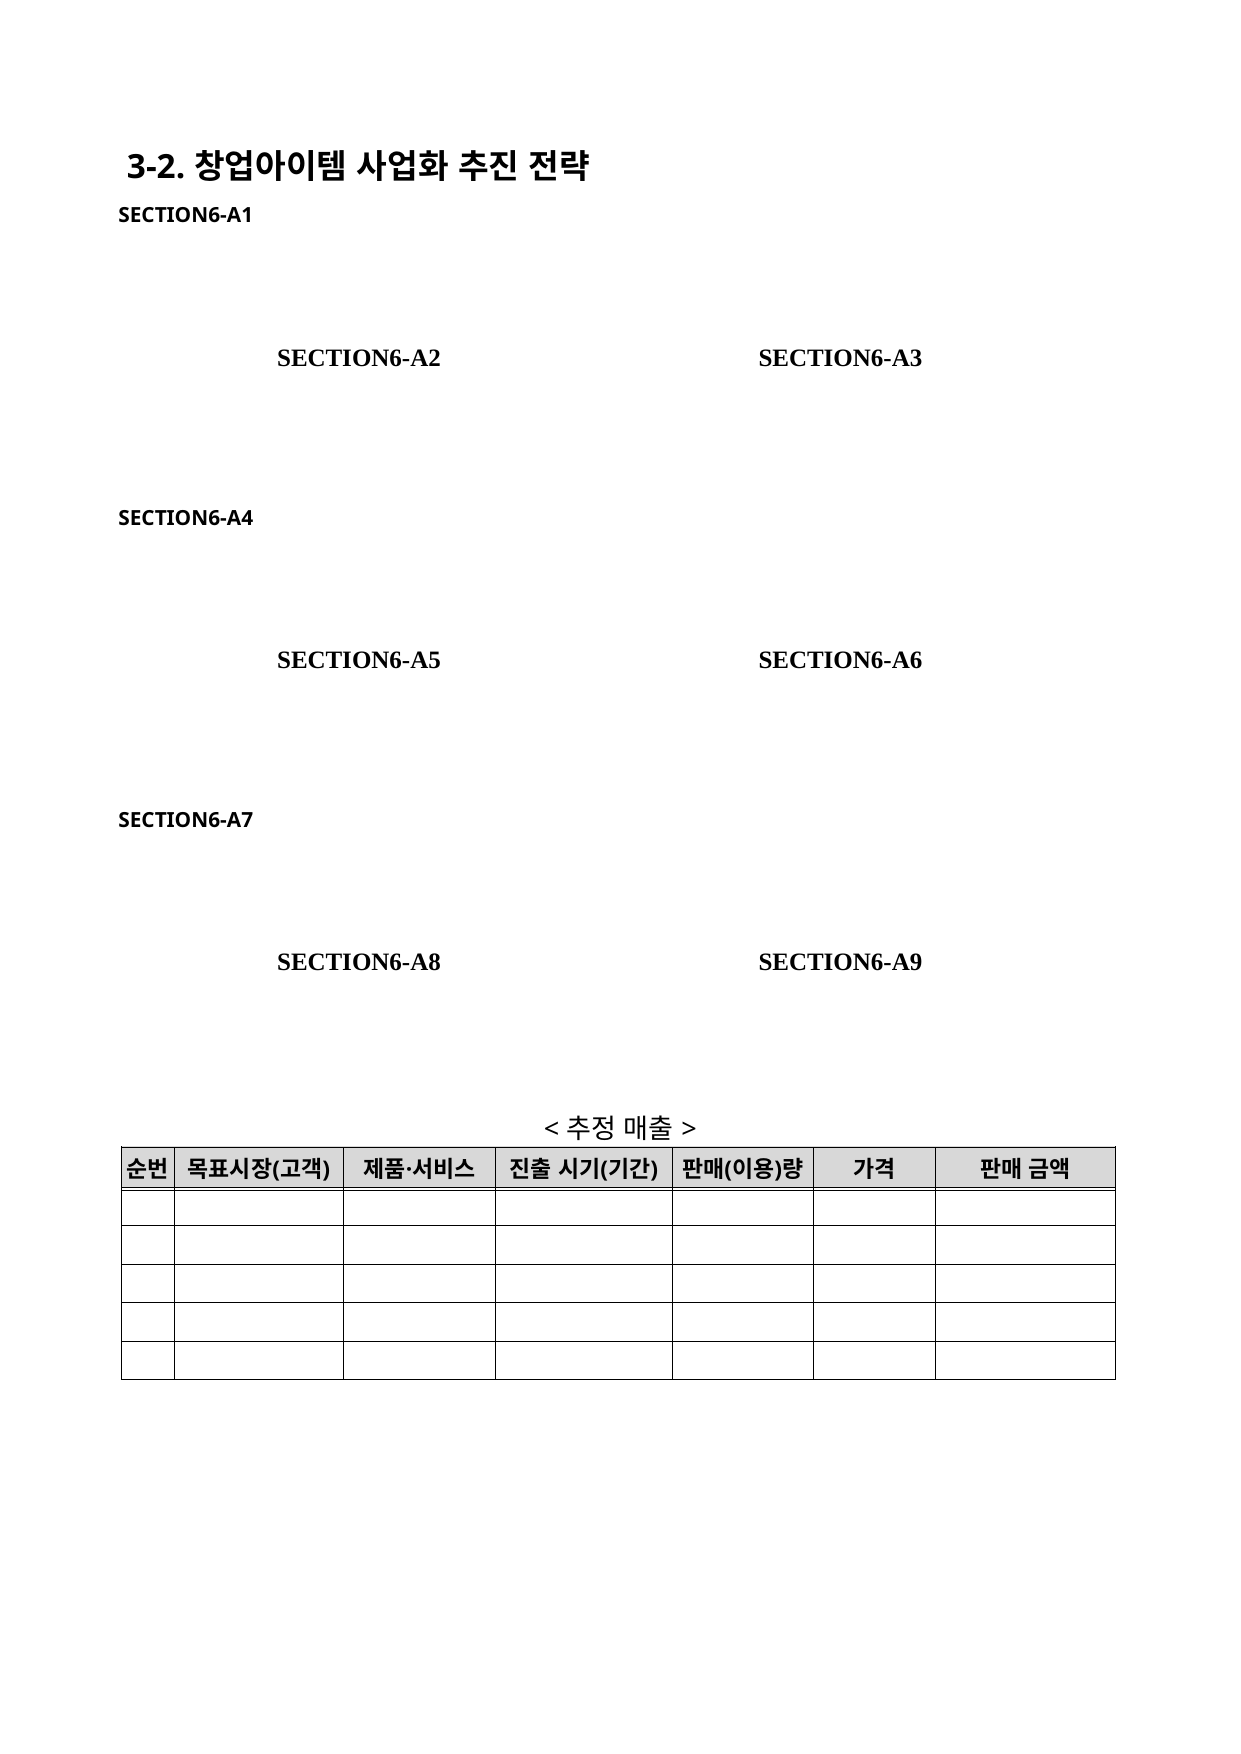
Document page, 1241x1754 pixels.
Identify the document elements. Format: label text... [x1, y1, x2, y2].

table_cell [936, 1191, 1115, 1225]
table_cell [122, 1342, 174, 1379]
table_cell [496, 1265, 672, 1302]
table_cell [673, 1226, 813, 1264]
table_cell [122, 1191, 174, 1225]
table_cell [175, 1191, 343, 1225]
table_header SECTION6-A8 [118, 833, 599, 1107]
table_cell [344, 1265, 495, 1302]
table_header SECTION6-A5 [118, 531, 599, 805]
table_header 순번 [122, 1148, 174, 1187]
text SECTION6-A4 [118, 503, 1122, 531]
text 3-2. 창업아이템 사업화 추진 전략 [118, 148, 1122, 186]
table_cell [673, 1342, 813, 1379]
table_header 제품·서비스 [344, 1148, 495, 1187]
table_cell [122, 1265, 174, 1302]
table_cell [936, 1265, 1115, 1302]
table_cell [814, 1342, 935, 1379]
table_cell [936, 1342, 1115, 1379]
table_cell [122, 1303, 174, 1341]
table_cell [122, 1226, 174, 1264]
table_cell [344, 1191, 495, 1225]
text SECTION6-A7 [118, 805, 1122, 833]
table_cell [175, 1342, 343, 1379]
text SECTION6-A1 [118, 201, 1122, 229]
table_header SECTION6-A2 [118, 229, 599, 503]
table_header SECTION6-A3 [600, 229, 1081, 503]
table_header 목표시장(고객) [175, 1148, 343, 1187]
table_cell [814, 1303, 935, 1341]
table_cell [673, 1191, 813, 1225]
text < 추정 매출 > [118, 1107, 1122, 1146]
table_header 판매(이용)량 [673, 1148, 813, 1187]
table_cell [496, 1303, 672, 1341]
table_header SECTION6-A6 [600, 531, 1081, 805]
table_cell [344, 1226, 495, 1264]
table_cell [496, 1342, 672, 1379]
table_cell [344, 1342, 495, 1379]
table_cell [673, 1303, 813, 1341]
table_header 가격 [814, 1148, 935, 1187]
table_cell [175, 1265, 343, 1302]
table_cell [814, 1265, 935, 1302]
table_cell [936, 1303, 1115, 1341]
table_header 판매 금액 [936, 1148, 1115, 1187]
table_header SECTION6-A9 [600, 833, 1081, 1107]
table_cell [175, 1226, 343, 1264]
table_cell [814, 1226, 935, 1264]
table_cell [936, 1226, 1115, 1264]
table_header 진출 시기(기간) [496, 1148, 672, 1187]
table_cell [496, 1226, 672, 1264]
table_cell [673, 1265, 813, 1302]
table_cell [496, 1191, 672, 1225]
table_cell [814, 1191, 935, 1225]
table_cell [344, 1303, 495, 1341]
table_cell [175, 1303, 343, 1341]
